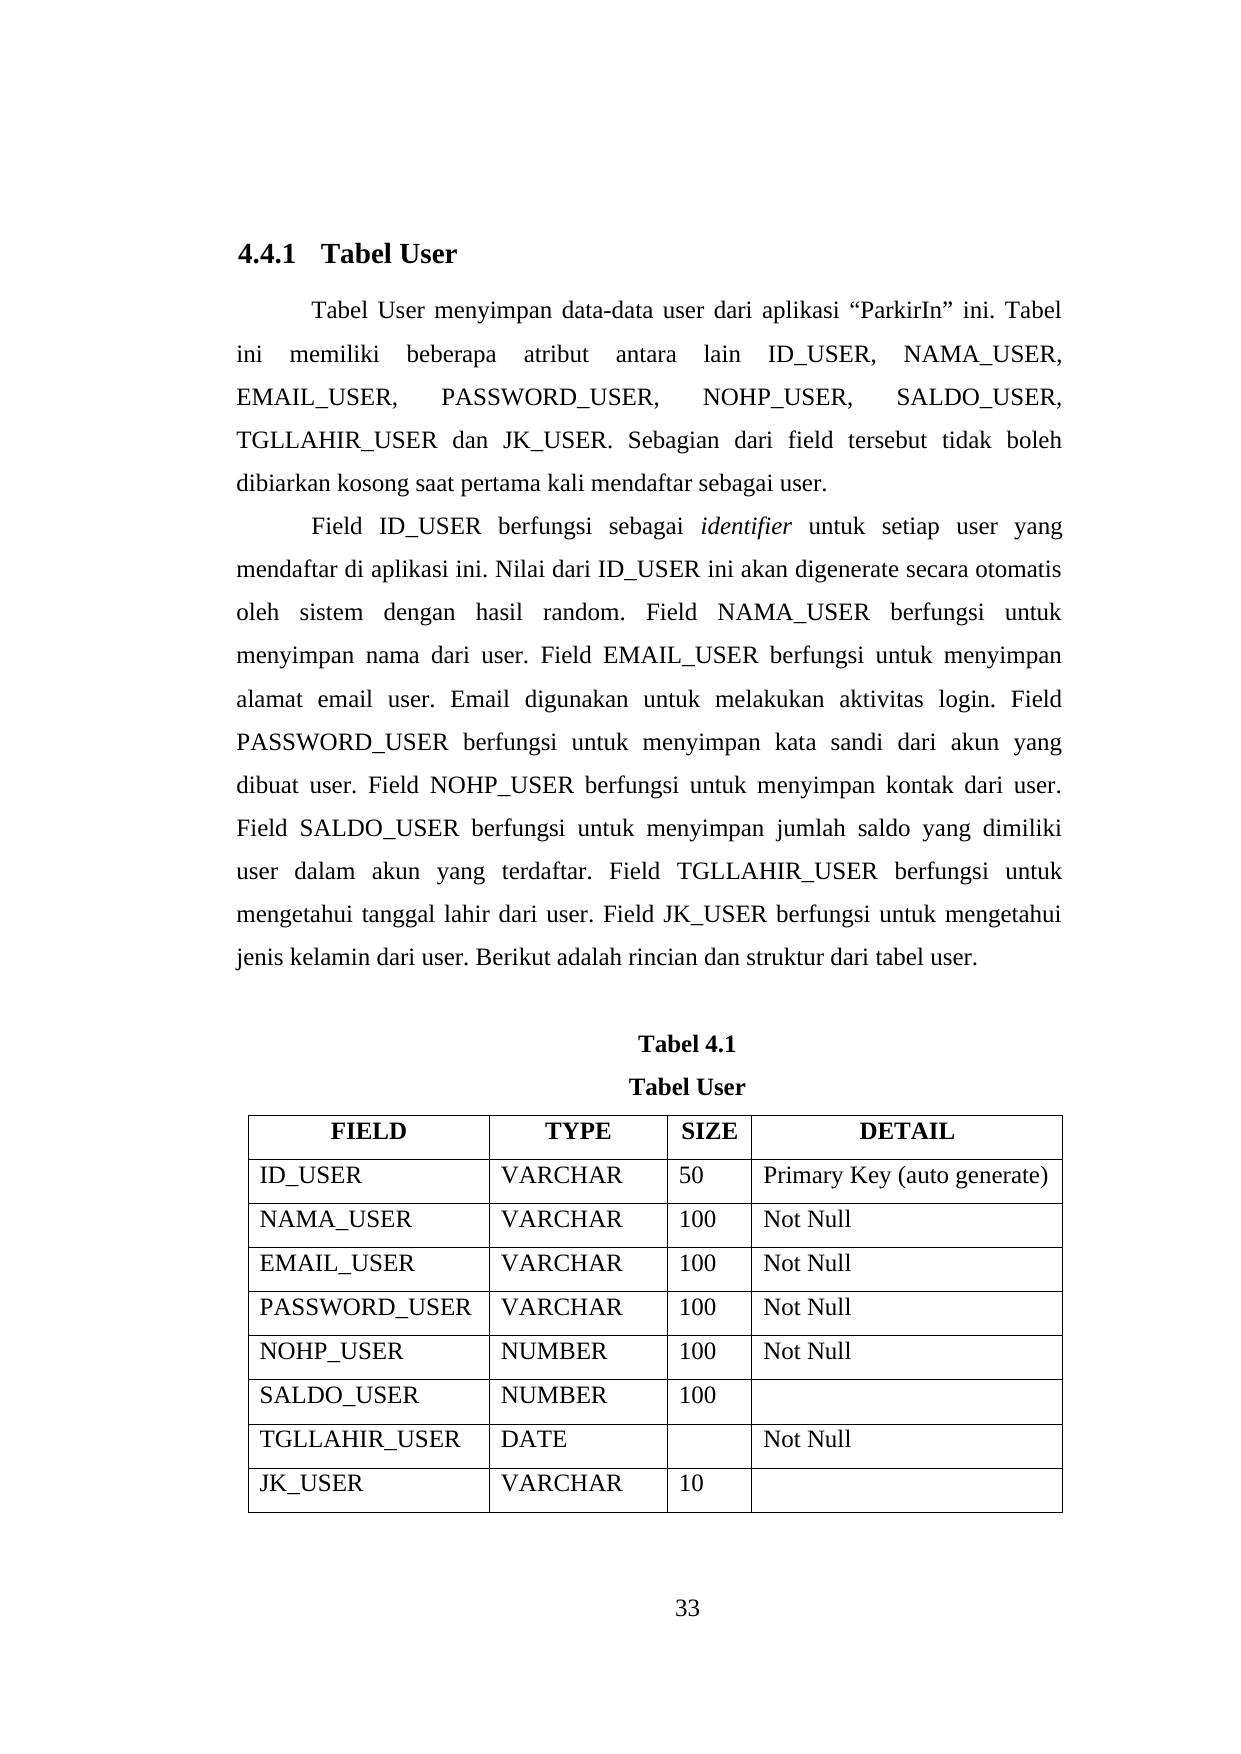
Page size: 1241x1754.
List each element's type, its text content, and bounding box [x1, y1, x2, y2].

table_cell Not Null [752, 1248, 1062, 1291]
table_cell 100 [668, 1380, 751, 1423]
table_cell EMAIL_USER [249, 1248, 489, 1291]
table_header DETAIL [752, 1116, 1062, 1159]
table_cell [752, 1380, 1062, 1423]
table_cell 100 [668, 1248, 751, 1291]
table_header SIZE [668, 1116, 751, 1159]
table_cell JK_USER [249, 1469, 489, 1512]
table_cell 10 [668, 1469, 751, 1512]
table_cell SALDO_USER [249, 1380, 489, 1423]
table_cell [752, 1469, 1062, 1512]
table_cell Not Null [752, 1336, 1062, 1379]
table_cell VARCHAR [490, 1292, 667, 1335]
table_cell 100 [668, 1204, 751, 1247]
table_cell NAMA_USER [249, 1204, 489, 1247]
table_cell TGLLAHIR_USER [249, 1425, 489, 1467]
table_cell Not Null [752, 1292, 1062, 1335]
table_cell [668, 1425, 751, 1467]
text Field ID_USER berfungsi sebagai identifier untuk setiap user yang mendaftar di aplikasi ini. Nilai dari ID_USER ini akan digenerate secara otomatis oleh sistem dengan hasil random. Field NAMA_USER berfungsi untuk menyimpan nama dari user. Field EMAIL_USER berfungsi untuk menyimpan alamat email user. Email digunakan untuk melakukan aktivitas login. Field PASSWORD_USER berfungsi untuk menyimpan kata sandi dari akun yang dibuat user. Field NOHP_USER berfungsi untuk menyimpan kontak dari user. Field SALDO_USER berfungsi untuk menyimpan jumlah saldo yang dimiliki user dalam akun yang terdaftar. Field TGLLAHIR_USER berfungsi untuk mengetahui tanggal lahir dari user. Field JK_USER berfungsi untuk mengetahui jenis kelamin dari user. Berikut adalah rincian dan struktur dari tabel user. [236, 511, 1063, 971]
table_cell 100 [668, 1292, 751, 1335]
table_header TYPE [490, 1116, 667, 1159]
text Tabel 4.1 [236, 1029, 1063, 1057]
table_cell 50 [668, 1160, 751, 1203]
table_cell DATE [490, 1425, 667, 1467]
table_cell NUMBER [490, 1380, 667, 1423]
table_header FIELD [249, 1116, 489, 1159]
table_cell Primary Key (auto generate) [752, 1160, 1062, 1203]
table_cell VARCHAR [490, 1160, 667, 1203]
table_cell PASSWORD_USER [249, 1292, 489, 1335]
table_cell VARCHAR [490, 1469, 667, 1512]
list Tabel User [238, 236, 1063, 270]
text Tabel User [236, 1072, 1063, 1101]
table_cell 100 [668, 1336, 751, 1379]
table_cell VARCHAR [490, 1248, 667, 1291]
table_cell Not Null [752, 1425, 1062, 1467]
text Tabel User menyimpan data-data user dari aplikasi “ParkirIn” ini. Tabel ini memiliki beberapa atribut antara lain ID_USER, NAMA_USER, EMAIL_USER, PASSWORD_USER, NOHP_USER, SALDO_USER, TGLLAHIR_USER dan JK_USER. Sebagian dari field tersebut tidak boleh dibiarkan kosong saat pertama kali mendaftar sebagai user. [236, 296, 1063, 497]
table_cell NUMBER [490, 1336, 667, 1379]
table_cell Not Null [752, 1204, 1062, 1247]
table_cell NOHP_USER [249, 1336, 489, 1379]
table_cell VARCHAR [490, 1204, 667, 1247]
table_cell ID_USER [249, 1160, 489, 1203]
